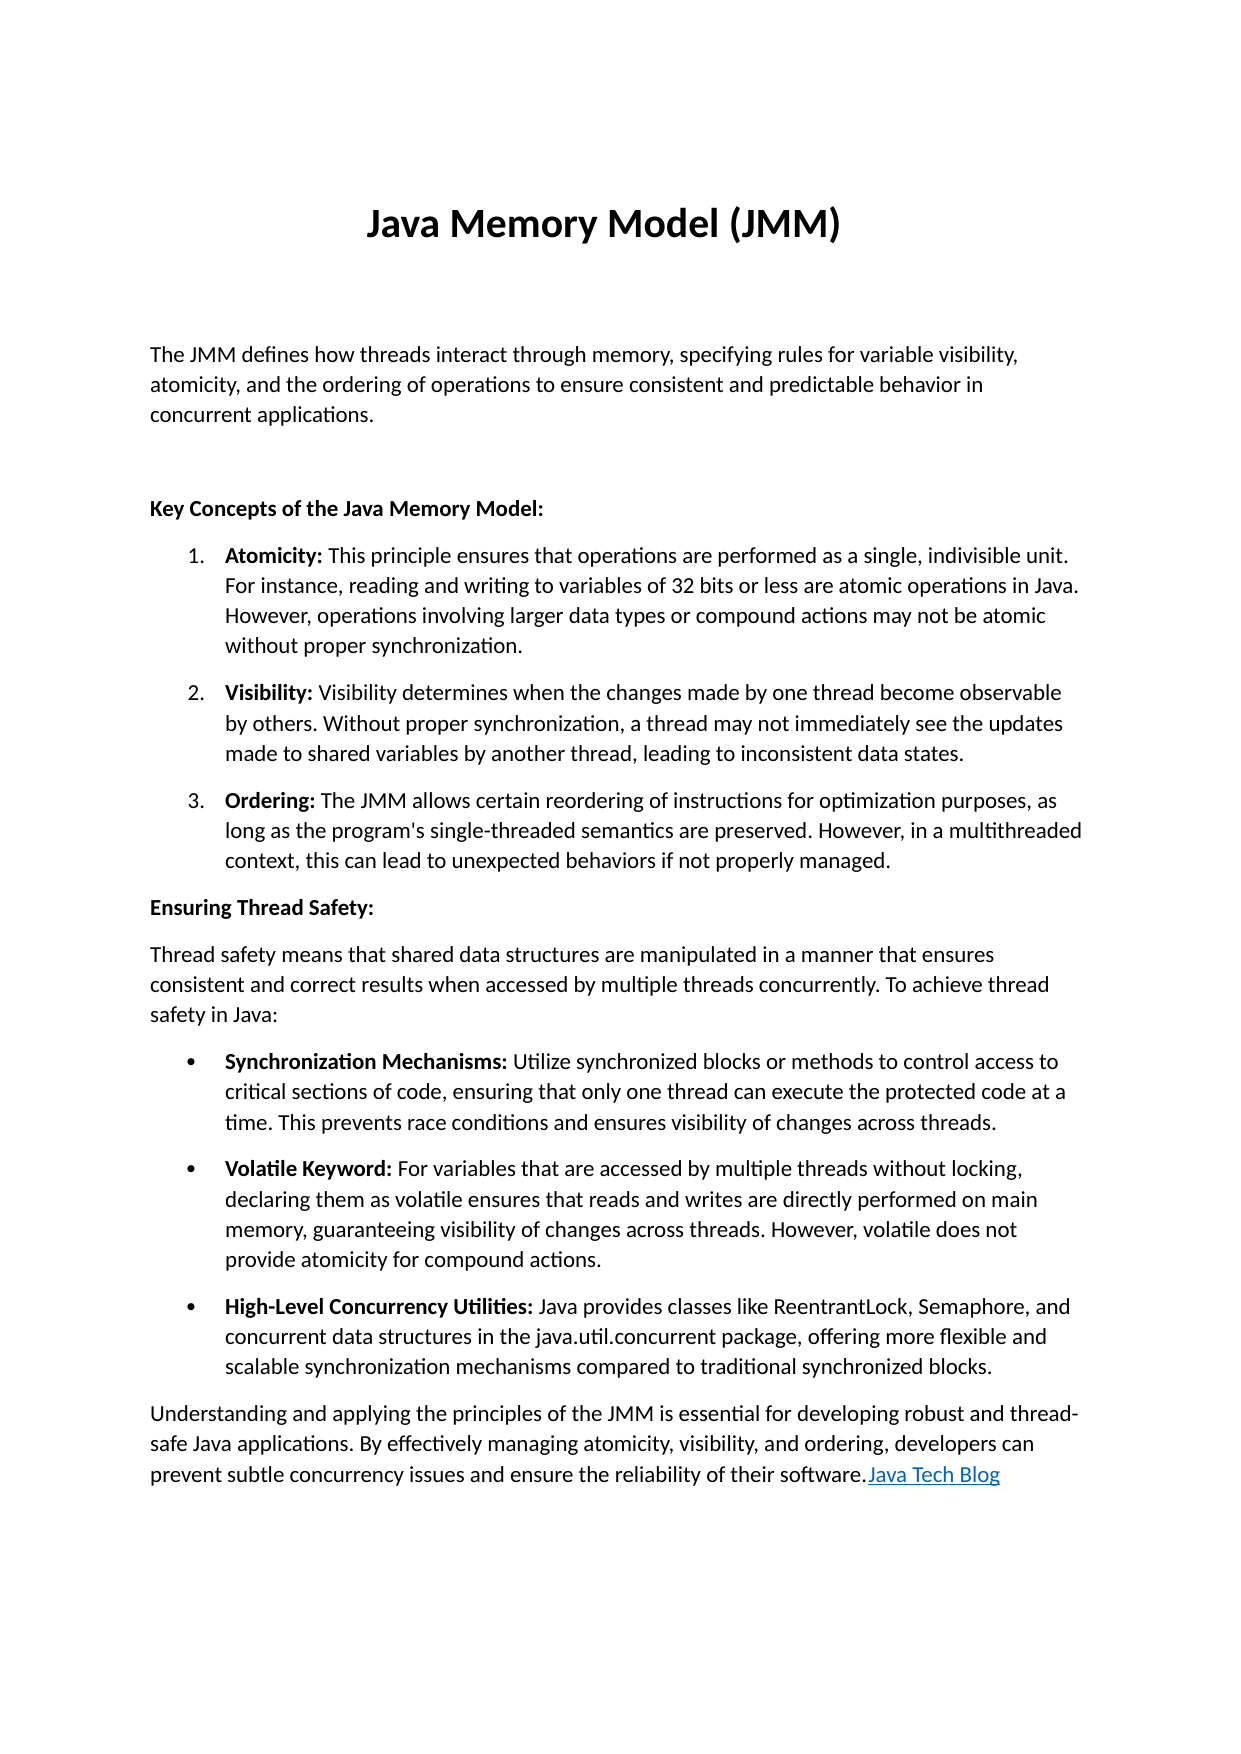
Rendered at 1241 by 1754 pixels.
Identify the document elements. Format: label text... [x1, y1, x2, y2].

text Understanding and applying the principles of the JMM is essential for developing robust and thread-safe Java applications. By effectively managing atomicity, visibility, and ordering, developers can prevent subtle concurrency issues and ensure the reliability of their software.​Java Tech Blog [150, 1399, 1090, 1488]
text Thread safety means that shared data structures are manipulated in a manner that ensures consistent and correct results when accessed by multiple threads concurrently. To achieve thread safety in Java:​ [150, 940, 1090, 1028]
list Synchronization Mechanisms: Utilize synchronized blocks or methods to control access to critical sections of code, ensuring that only one thread can execute the protected code at a time. This prevents race conditions and ensures visibility of changes across threads.​ [187, 1047, 1090, 1136]
list High-Level Concurrency Utilities: Java provides classes like ReentrantLock, Semaphore, and concurrent data structures in the java.util.concurrent package, offering more flexible and scalable synchronization mechanisms compared to traditional synchronized blocks.​ [187, 1292, 1090, 1381]
list Volatile Keyword: For variables that are accessed by multiple threads without locking, declaring them as volatile ensures that reads and writes are directly performed on main memory, guaranteeing visibility of changes across threads. However, volatile does not provide atomicity for compound actions.​ [187, 1154, 1090, 1273]
text Java Memory Model (JMM) [150, 197, 1090, 248]
list Atomicity: This principle ensures that operations are performed as a single, indivisible unit. For instance, reading and writing to variables of 32 bits or less are atomic operations in Java. However, operations involving larger data types or compound actions may not be atomic without proper synchronization.​ [187, 541, 1090, 660]
list Visibility: Visibility determines when the changes made by one thread become observable by others. Without proper synchronization, a thread may not immediately see the updates made to shared variables by another thread, leading to inconsistent data states.​ [187, 678, 1090, 767]
text The JMM defines how threads interact through memory, specifying rules for variable visibility, atomicity, and the ordering of operations to ensure consistent and predictable behavior in concurrent applications. [150, 340, 1090, 428]
text Key Concepts of the Java Memory Model: [150, 494, 1090, 522]
list Ordering: The JMM allows certain reordering of instructions for optimization purposes, as long as the program's single-threaded semantics are preserved. However, in a multithreaded context, this can lead to unexpected behaviors if not properly managed.​ [187, 786, 1090, 874]
text Ensuring Thread Safety: [150, 893, 1090, 921]
